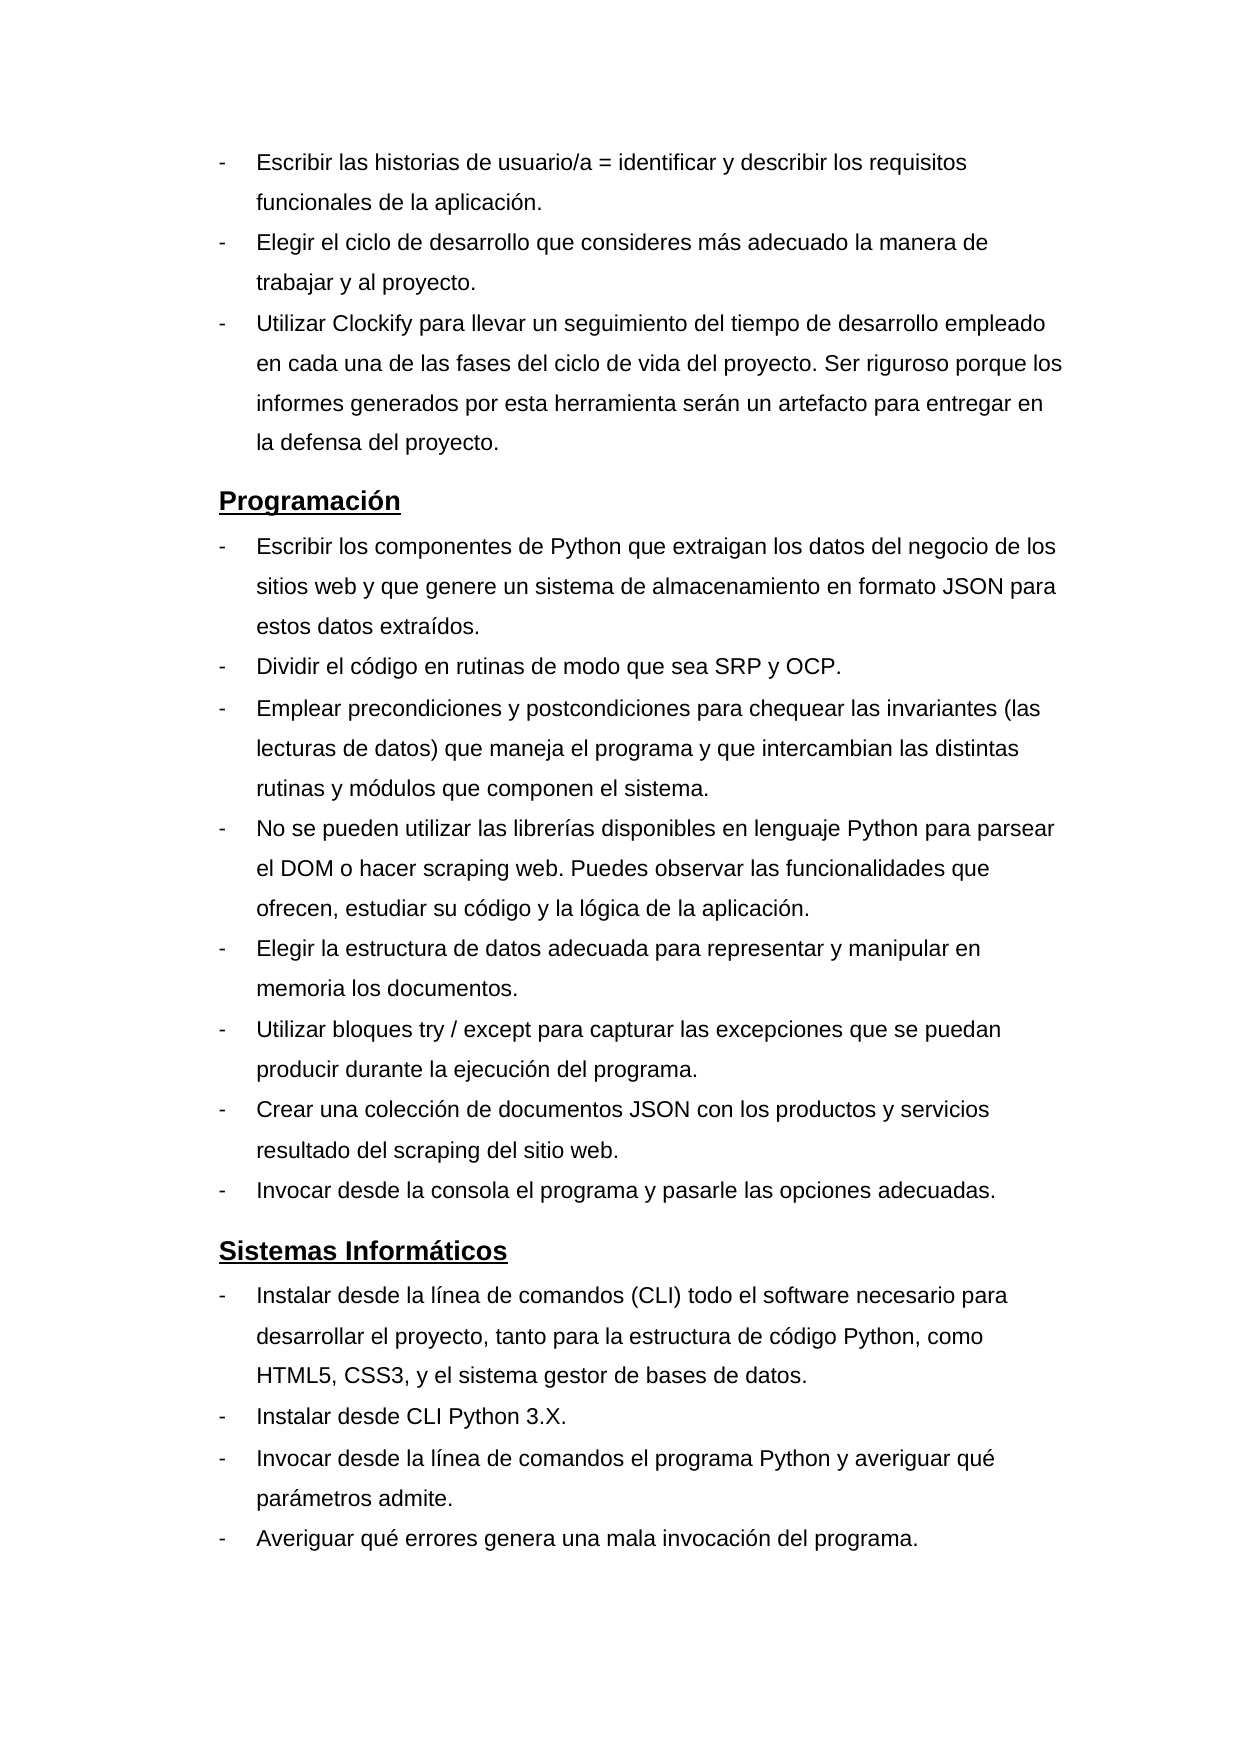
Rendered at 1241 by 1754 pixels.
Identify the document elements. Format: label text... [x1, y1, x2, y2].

list Elegir el ciclo de desarrollo que consideres más adecuado la manera de trabajar y al proyecto. [218, 228, 1063, 296]
list Dividir el código en rutinas de modo que sea SRP y OCP. [218, 652, 1063, 680]
subtitle Programación [177, 485, 1063, 516]
list Emplear precondiciones y postcondiciones para chequear las invariantes (las lecturas de datos) que maneja el programa y que intercambian las distintas rutinas y módulos que componen el sistema. [218, 694, 1063, 801]
list Escribir los componentes de Python que extraigan los datos del negocio de los sitios web y que genere un sistema de almacenamiento en formato JSON para estos datos extraídos. [218, 532, 1063, 639]
list Averiguar qué errores genera una mala invocación del programa. [218, 1524, 1063, 1552]
list Elegir la estructura de datos adecuada para representar y manipular en memoria los documentos. [218, 934, 1063, 1002]
list Escribir las historias de usuario/a = identificar y describir los requisitos funcionales de la aplicación. [218, 148, 1063, 215]
list Crear una colección de documentos JSON con los productos y servicios resultado del scraping del sitio web. [218, 1096, 1063, 1163]
list No se pueden utilizar las librerías disponibles en lenguaje Python para parsear el DOM o hacer scraping web. Puedes observar las funcionalidades que ofrecen, estudiar su código y la lógica de la aplicación. [218, 814, 1063, 921]
subtitle Sistemas Informáticos [177, 1235, 1063, 1266]
list Utilizar bloques try / except para capturar las excepciones que se puedan producir durante la ejecución del programa. [218, 1015, 1063, 1082]
list Instalar desde CLI Python 3.X. [218, 1402, 1063, 1430]
list Invocar desde la consola el programa y pasarle las opciones adecuadas. [218, 1176, 1063, 1204]
list Instalar desde la línea de comandos (CLI) todo el software necesario para desarrollar el proyecto, tanto para la estructura de código Python, como HTML5, CSS3, y el sistema gestor de bases de datos. [218, 1282, 1063, 1389]
list Invocar desde la línea de comandos el programa Python y averiguar qué parámetros admite. [218, 1444, 1063, 1511]
list Utilizar Clockify para llevar un seguimiento del tiempo de desarrollo empleado en cada una de las fases del ciclo de vida del proyecto. Ser riguroso porque los informes generados por esta herramienta serán un artefacto para entregar en la defensa del proyecto. [218, 309, 1063, 455]
